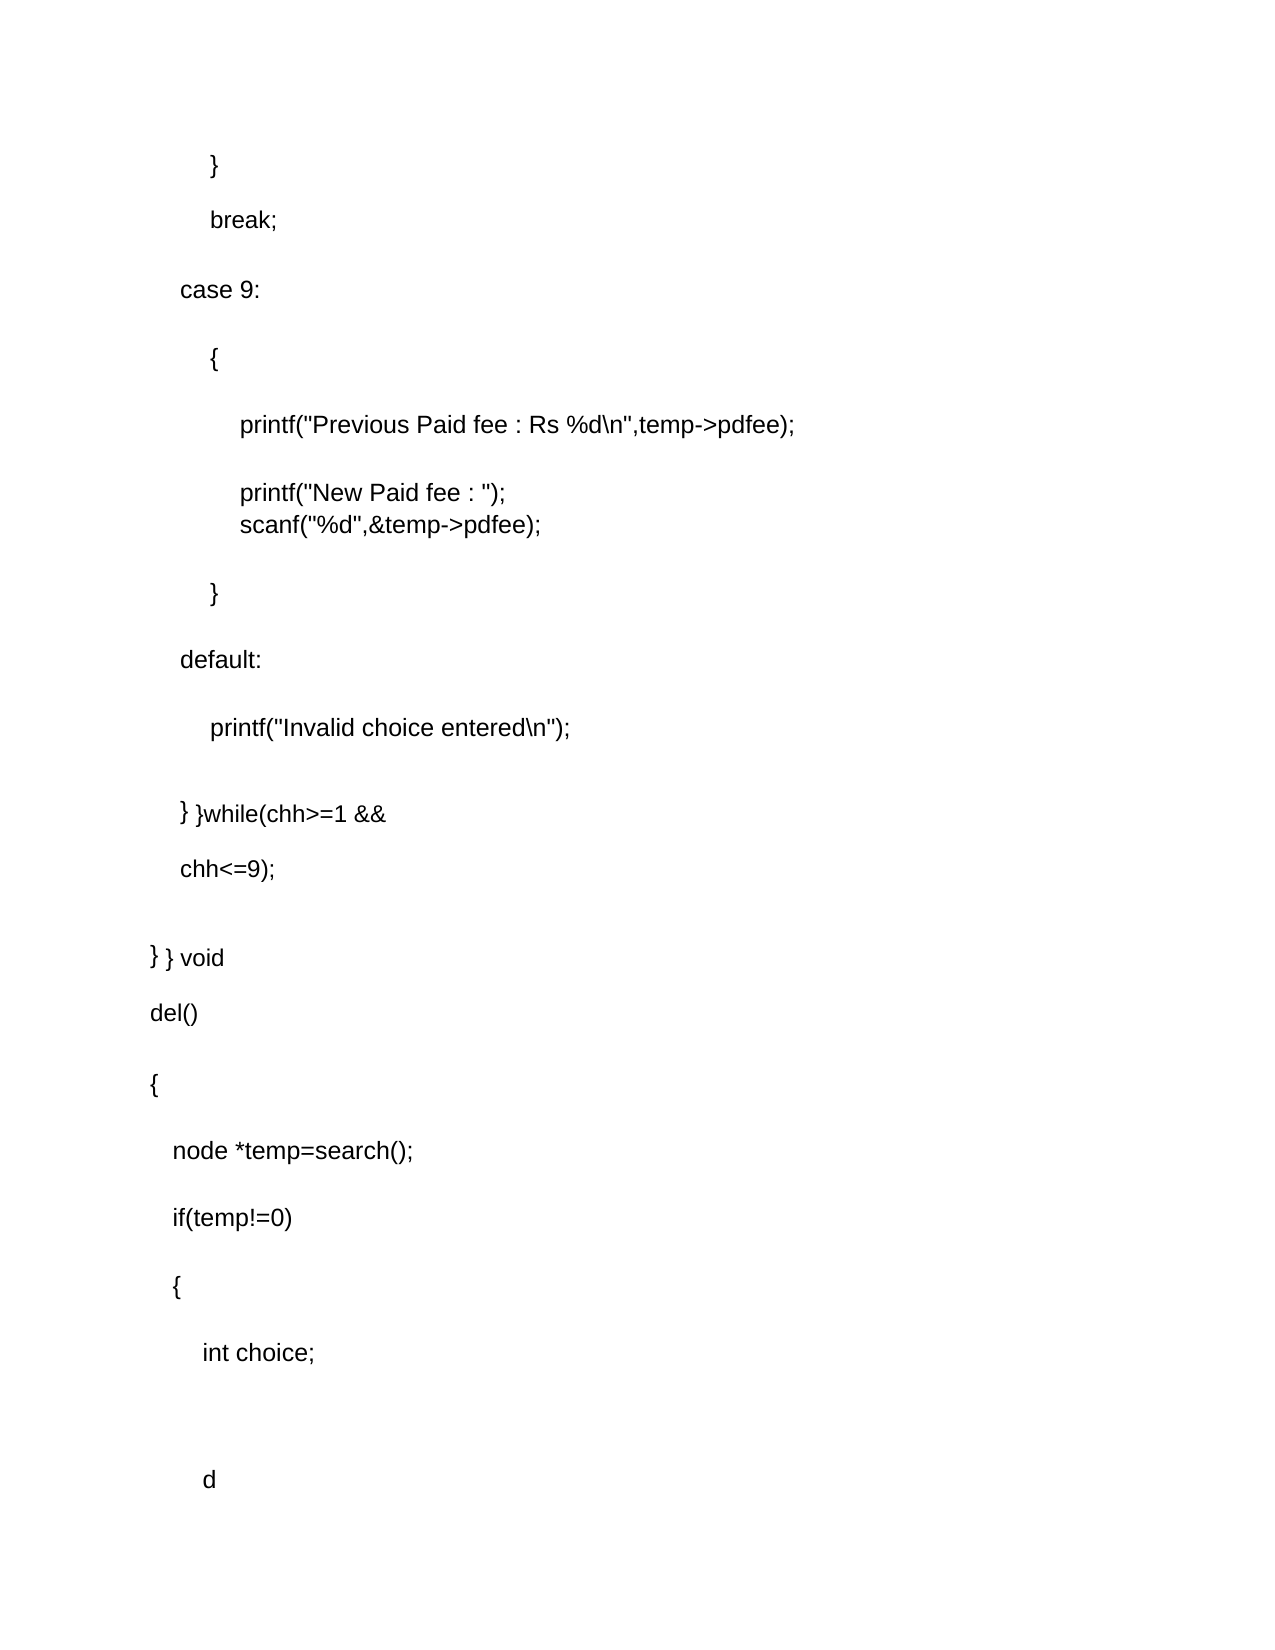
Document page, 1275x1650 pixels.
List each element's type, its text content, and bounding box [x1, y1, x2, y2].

text int choice; [202, 1338, 323, 1367]
text printf("Previous Paid fee : Rs %d\n",temp->pdfee); [239, 410, 828, 439]
text scanf("%d",&temp->pdfee); [239, 511, 555, 539]
text if(temp!=0) [172, 1203, 302, 1232]
text default: [180, 645, 273, 674]
text printf("New Paid fee : "); [239, 477, 532, 506]
text } break; [210, 150, 284, 234]
text } } void del() [150, 924, 258, 1027]
text case 9: [180, 275, 262, 304]
text printf("Invalid choice entered\n"); [210, 712, 616, 741]
text do [202, 1465, 230, 1493]
text node *temp=search(); [172, 1136, 422, 1164]
text } }while(chh>=1 && chh<=9); [180, 780, 476, 883]
